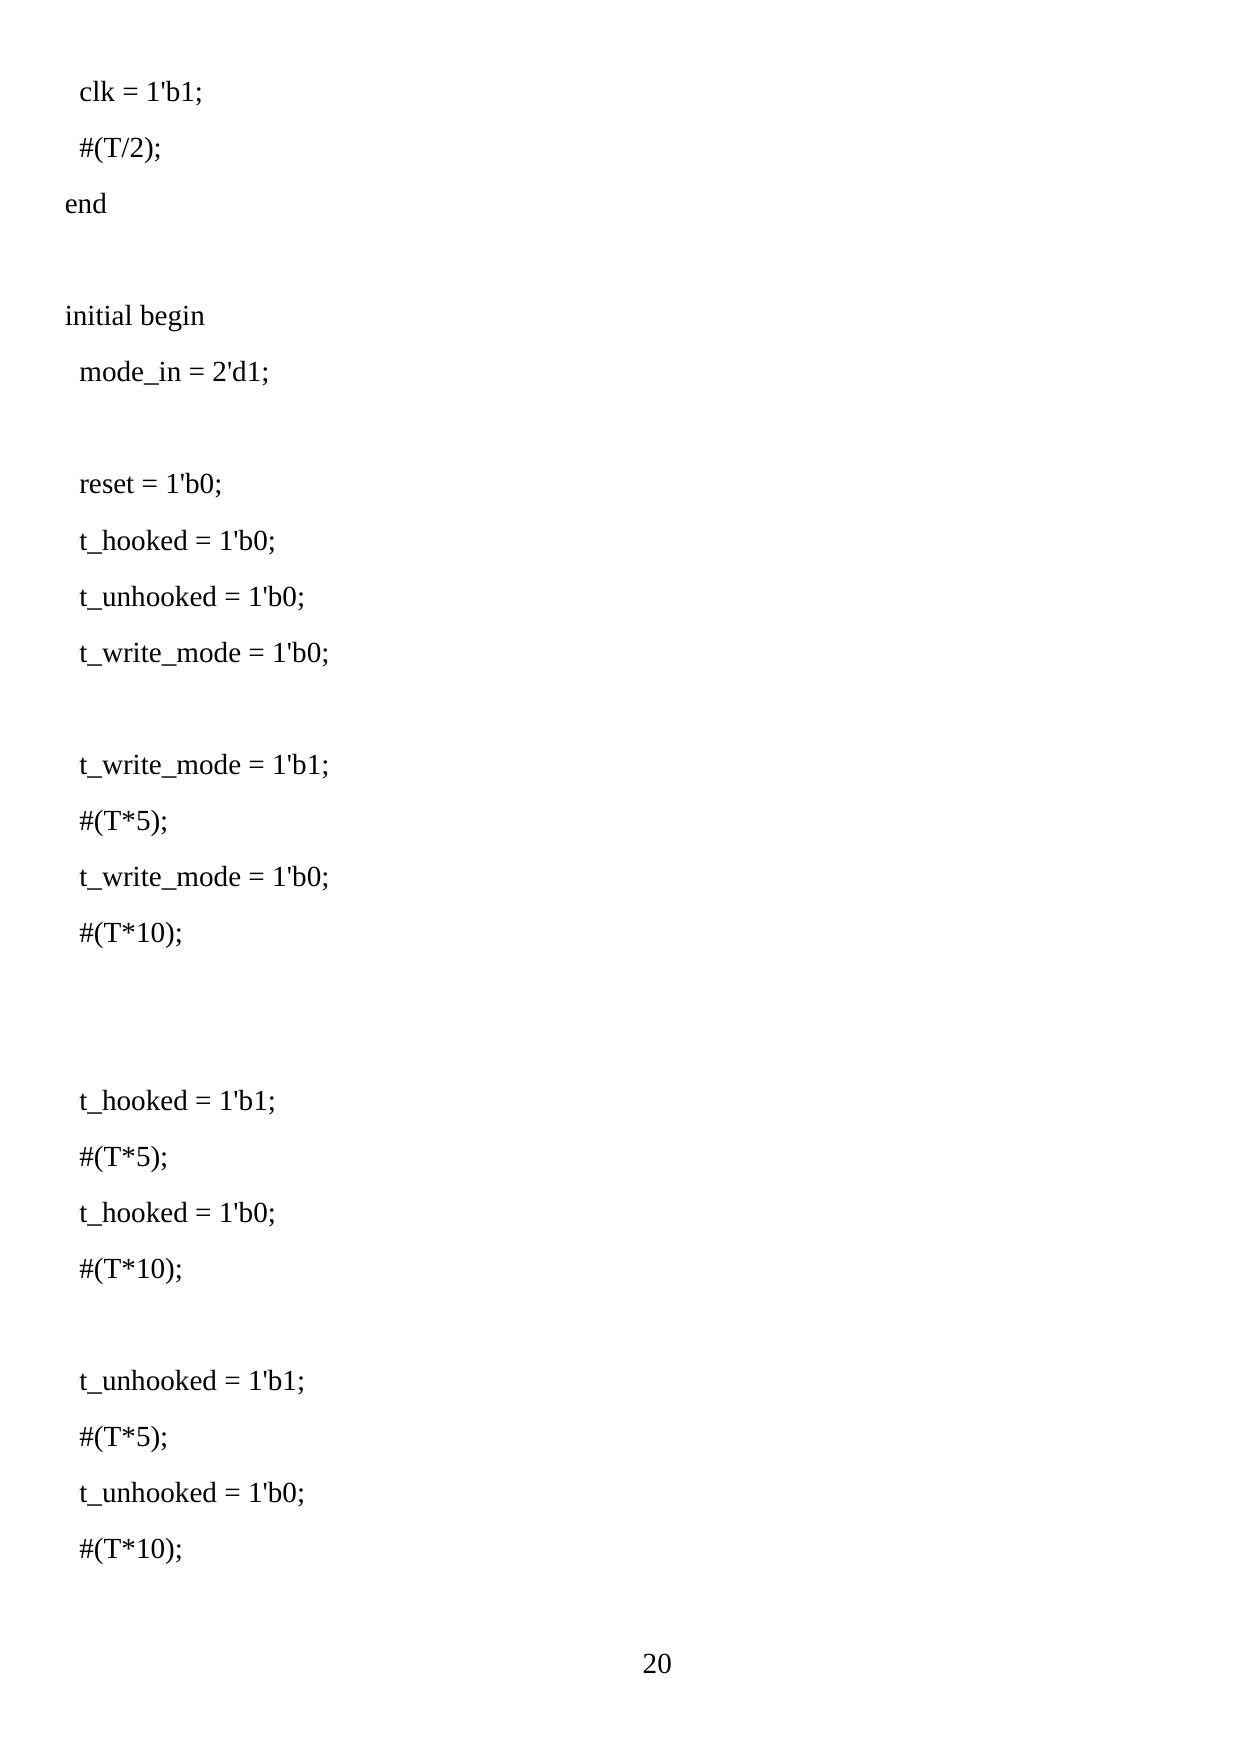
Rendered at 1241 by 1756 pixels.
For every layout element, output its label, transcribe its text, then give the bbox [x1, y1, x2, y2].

subtitle #(T/2); [64, 131, 1198, 164]
subtitle #(T*5); [64, 1140, 1198, 1173]
subtitle clk = 1'b1; [64, 75, 1198, 108]
subtitle t_unhooked = 1'b0; [64, 1476, 1198, 1509]
subtitle initial begin [64, 299, 1198, 332]
subtitle #(T*5); [64, 803, 1198, 837]
subtitle t_write_mode = 1'b0; [64, 859, 1198, 893]
subtitle t_write_mode = 1'b0; [64, 635, 1198, 669]
subtitle t_hooked = 1'b0; [64, 523, 1198, 557]
subtitle t_write_mode = 1'b1; [64, 747, 1198, 781]
subtitle #(T*10); [64, 1532, 1198, 1565]
subtitle reset = 1'b0; [64, 467, 1198, 501]
subtitle t_hooked = 1'b0; [64, 1196, 1198, 1229]
subtitle t_unhooked = 1'b1; [64, 1364, 1198, 1397]
subtitle t_unhooked = 1'b0; [64, 579, 1198, 613]
subtitle #(T*10); [64, 1252, 1198, 1285]
subtitle #(T*10); [64, 916, 1198, 949]
subtitle mode_in = 2'd1; [64, 355, 1198, 388]
subtitle t_hooked = 1'b1; [64, 1084, 1198, 1117]
subtitle end [64, 187, 1198, 220]
subtitle #(T*5); [64, 1420, 1198, 1453]
